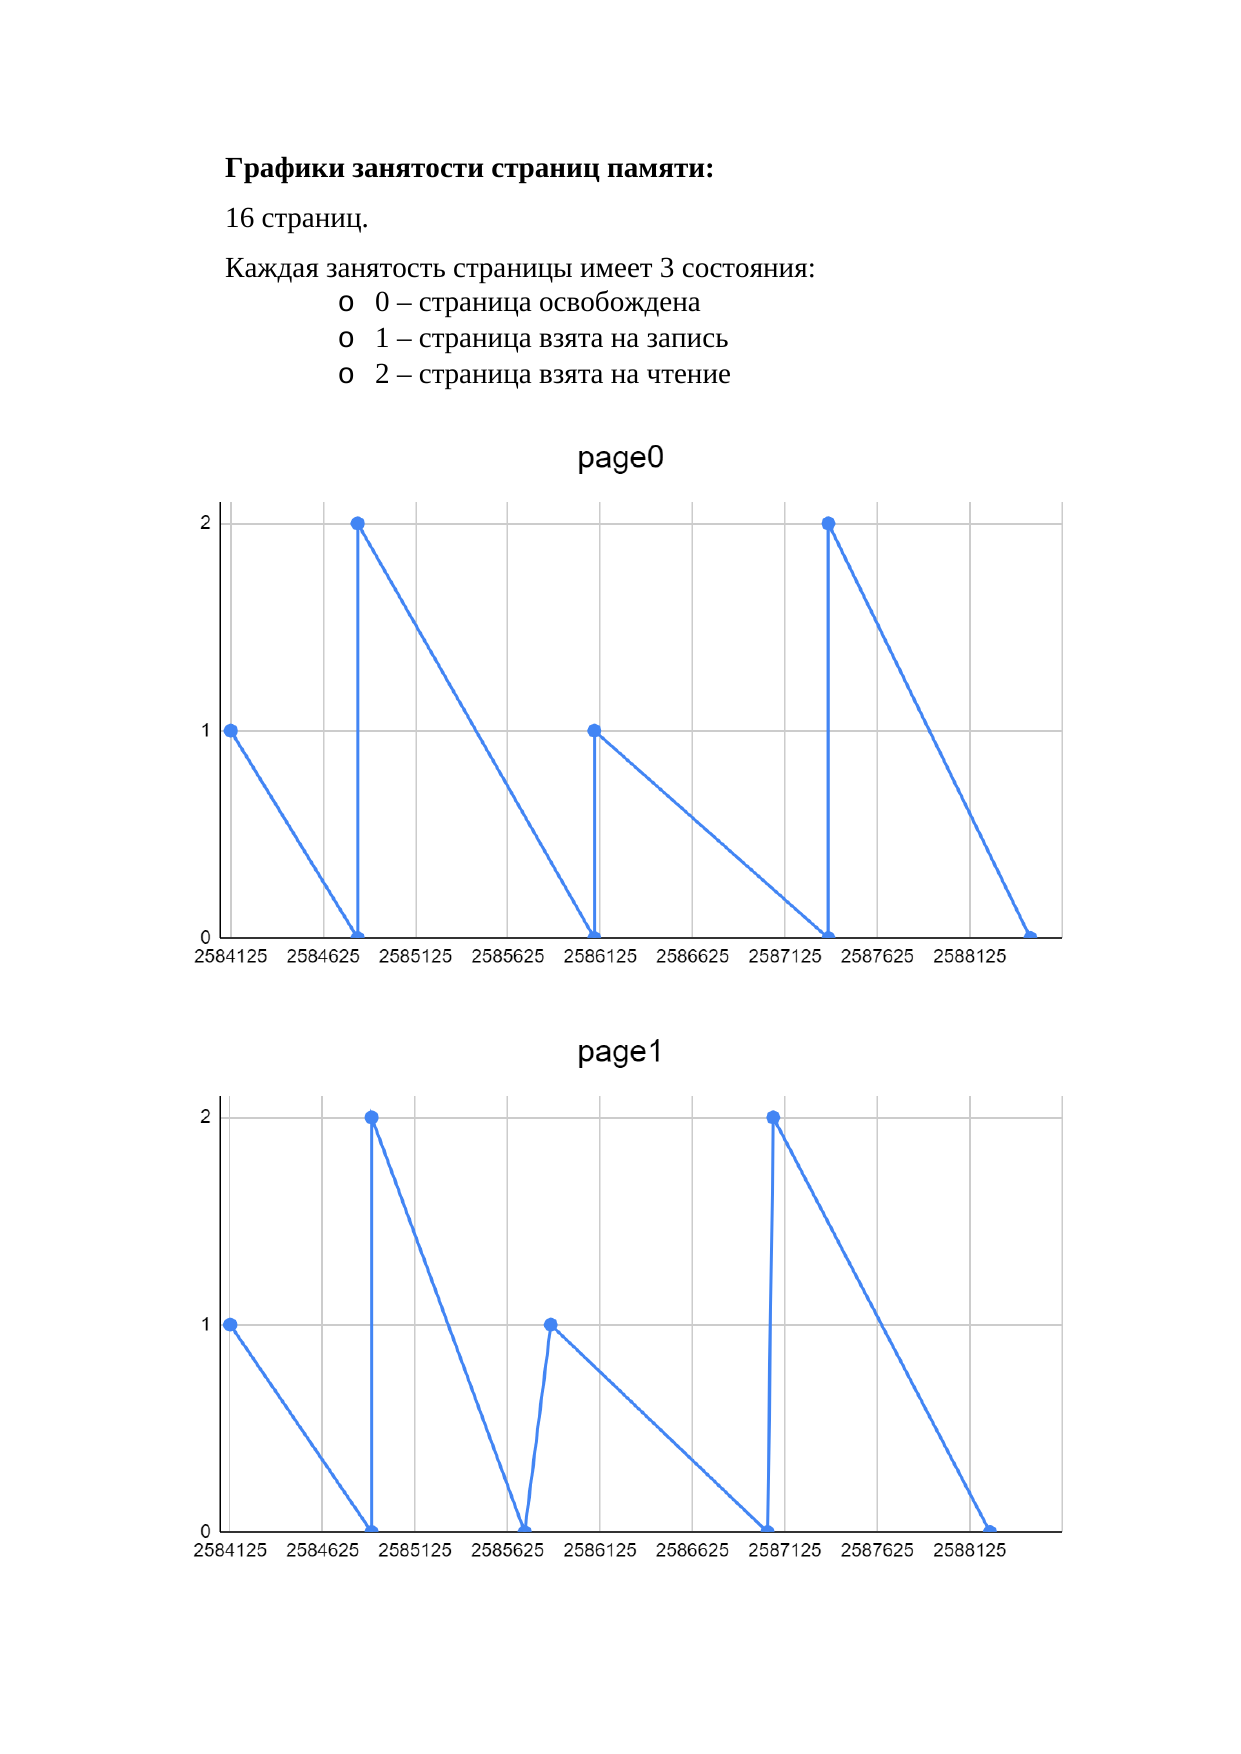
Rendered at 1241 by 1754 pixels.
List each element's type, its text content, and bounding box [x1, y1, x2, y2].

text 16 страниц. [150, 200, 1090, 234]
text Каждая занятость страницы имеет 3 состояния: [150, 251, 1090, 284]
list 2 – страница взята на чтение [337, 356, 1090, 392]
picture [150, 1007, 1091, 1589]
picture [150, 413, 1091, 995]
list 0 – страница освобождена [337, 284, 1090, 320]
text Графики занятости страниц памяти: [150, 150, 1090, 183]
list 1 – страница взята на запись [337, 320, 1090, 356]
